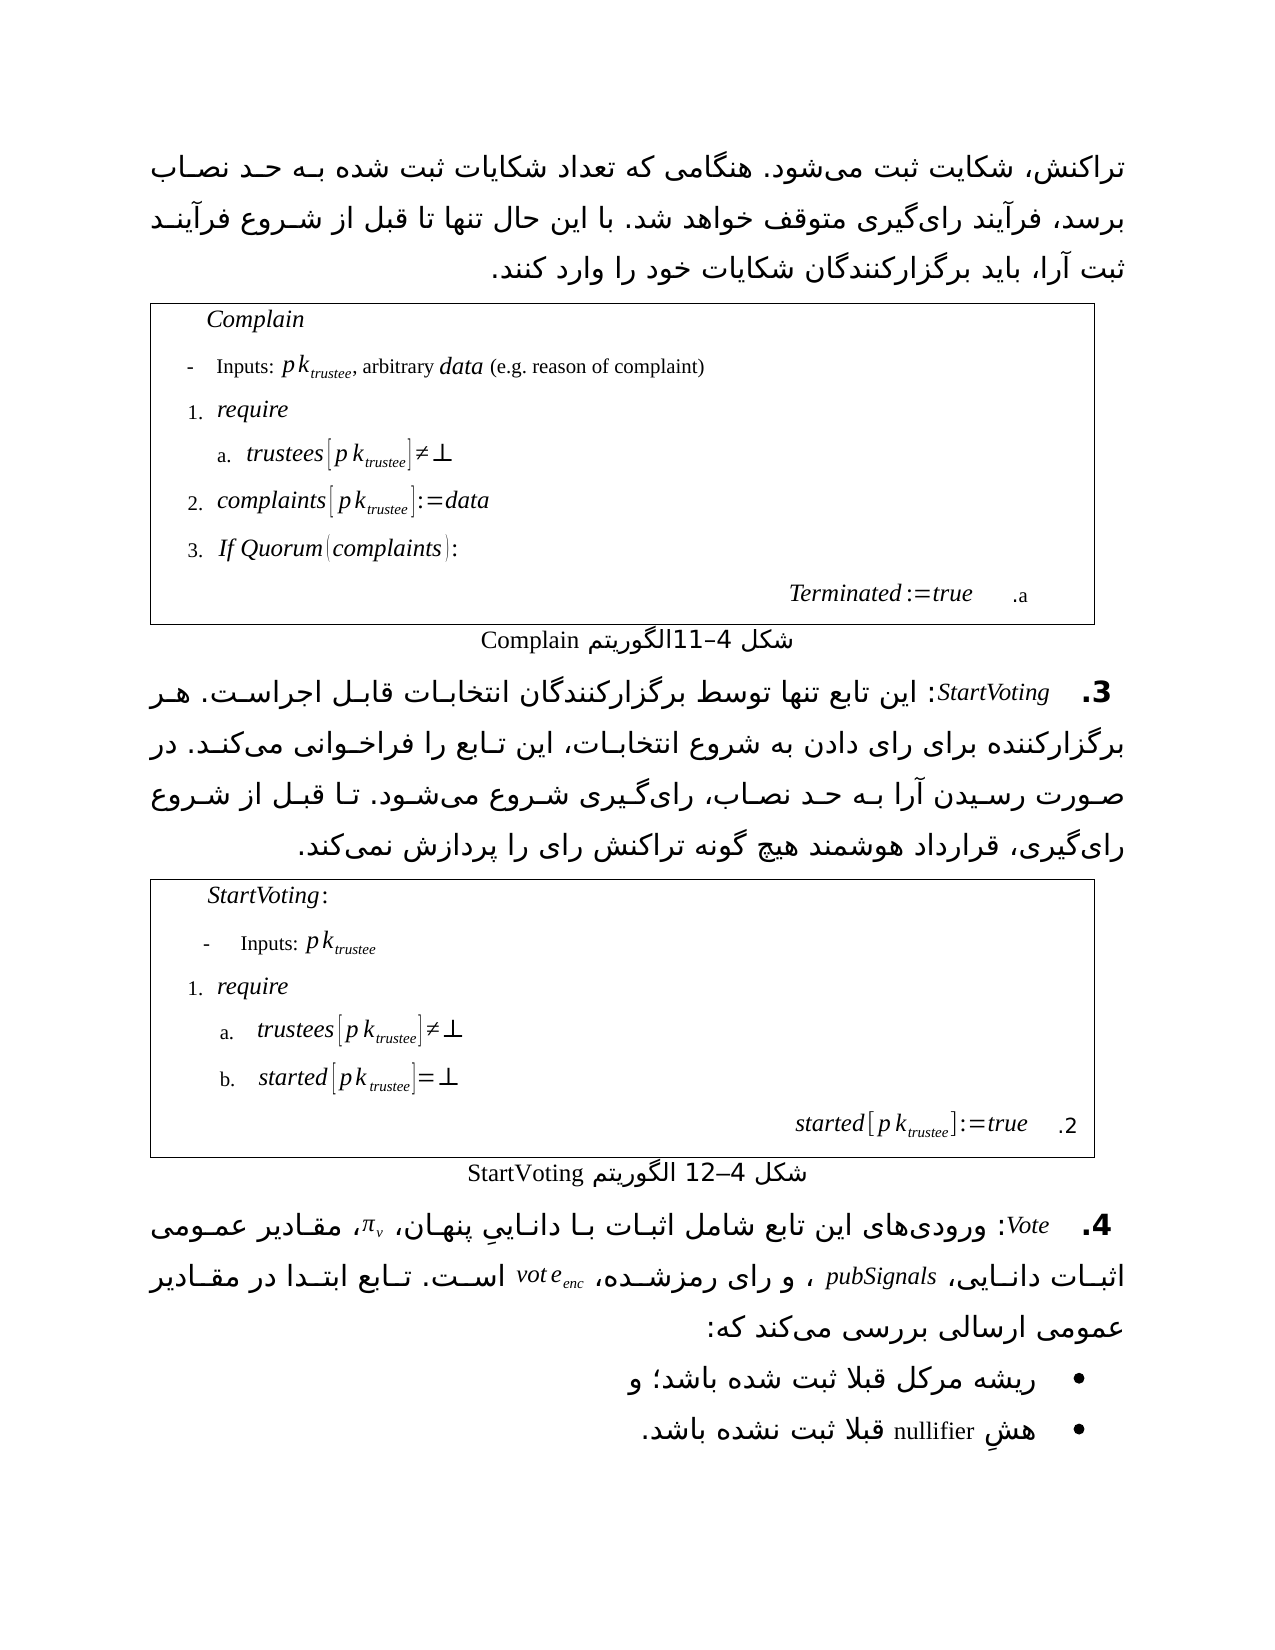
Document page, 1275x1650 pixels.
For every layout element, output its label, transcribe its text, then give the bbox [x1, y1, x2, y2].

list : ورودی‌های این تابع شامل ‌‌اثبات با داناییِ پنهان، ، مقادیر عمومی اثبات دانایی، ، و رای رمزشده، است. تابع ابتدا در مقادیر عمومی ارسالی بررسی می‌کند که: [150, 1208, 1125, 1344]
list : این تابع تنها توسط برگزارکنندگان انتخابات قابل اجراست. هر برگزارکننده برای رای دادن به شروع انتخابات، این تابع را فراخوانی می‌کند. در صورت رسیدن آرا به حد نصاب، رای‌گیری شروع می‌شود. تا قبل از شروع رای‌گیری، قرارداد هوشمند هیچ گونه تراکنش رای را پردازش نمی‌کند. [150, 675, 1125, 862]
text شکل ‏4–11الگوریتم Complain [150, 625, 1125, 654]
table_header Inputs: , arbitrary (e.g. reason of complaint) [151, 304, 1094, 624]
list ریشه مرکل قبلا ثبت شده باشد؛ و [150, 1361, 1074, 1395]
text شکل ‏4–12 الگوریتم StartVoting [150, 1158, 1125, 1188]
list هشِ nullifier قبلا ثبت نشده باشد. [150, 1412, 1074, 1446]
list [150, 150, 1125, 286]
table_header Inputs: [151, 880, 1094, 1157]
